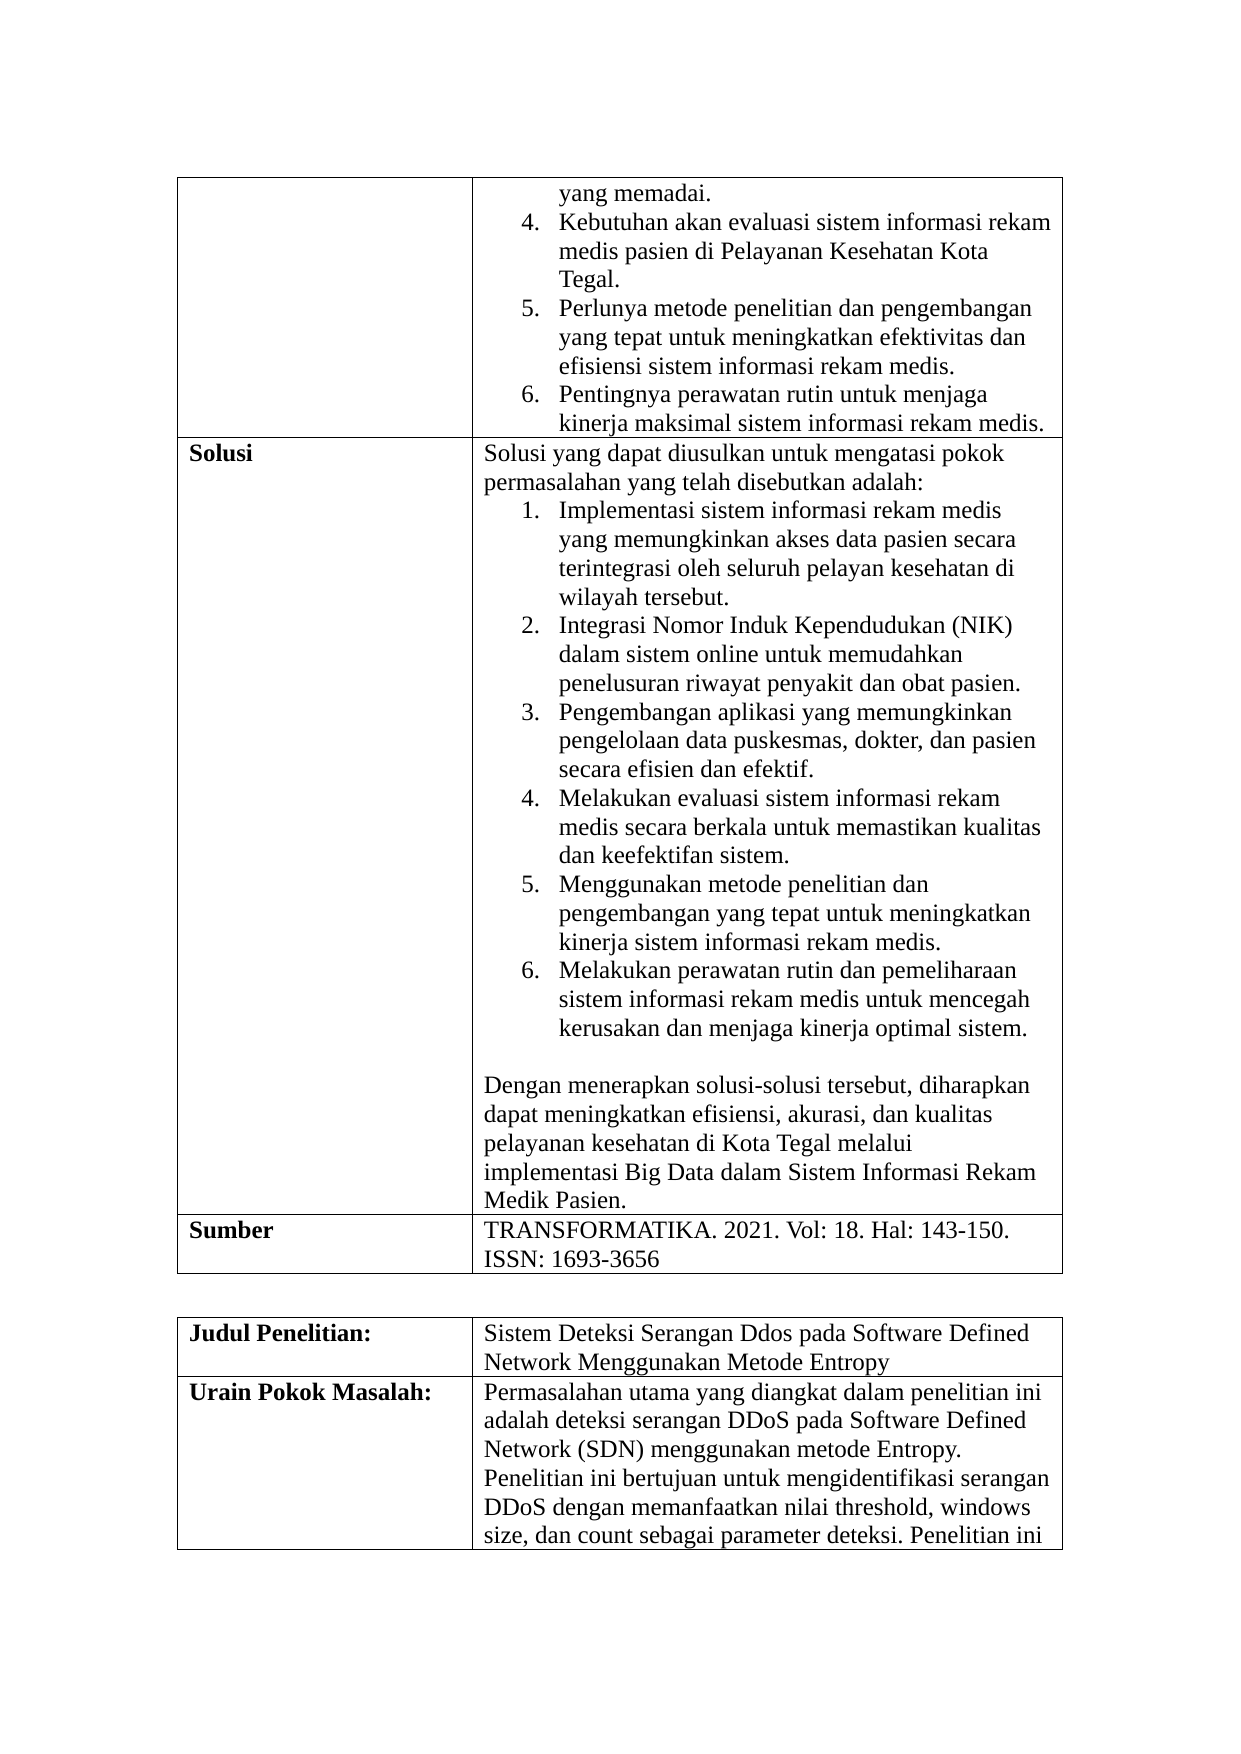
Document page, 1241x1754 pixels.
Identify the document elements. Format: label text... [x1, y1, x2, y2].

table_cell Sumber [178, 1215, 472, 1273]
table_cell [473, 1377, 1062, 1549]
table_cell Solusi yang dapat diusulkan untuk mengatasi pokok permasalahan yang telah disebutkan adalah: Implementasi sistem informasi rekam medis yang memungkinkan akses data pasien secara terintegrasi oleh seluruh pelayan kesehatan di wilayah tersebut. Integrasi Nomor Induk Kependudukan (NIK) dalam sistem online untuk memudahkan penelusuran riwayat penyakit dan obat pasien. Pengembangan aplikasi yang memungkinkan pengelolaan data puskesmas, dokter, dan pasien secara efisien dan efektif. Melakukan evaluasi sistem informasi rekam medis secara berkala untuk memastikan kualitas dan keefektifan sistem. Menggunakan metode penelitian dan pengembangan yang tepat untuk meningkatkan kinerja sistem informasi rekam medis. Melakukan perawatan rutin dan pemeliharaan sistem informasi rekam medis untuk mencegah kerusakan dan menjaga kinerja optimal sistem. Dengan menerapkan solusi-solusi tersebut, diharapkan dapat meningkatkan efisiensi, akurasi, dan kualitas pelayanan kesehatan di Kota Tegal melalui implementasi Big Data dalam Sistem Informasi Rekam Medik Pasien. [473, 438, 1062, 1214]
table_header Judul Penelitian: [178, 1318, 472, 1376]
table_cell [473, 178, 1062, 437]
table_cell Solusi [178, 438, 472, 1214]
table_header Sistem Deteksi Serangan Ddos pada Software Defined Network Menggunakan Metode Entropy [473, 1318, 1062, 1376]
table_cell TRANSFORMATIKA. 2021. Vol: 18. Hal: 143-150. ISSN: 1693-3656 [473, 1215, 1062, 1273]
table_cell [178, 178, 472, 437]
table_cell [178, 1377, 472, 1549]
